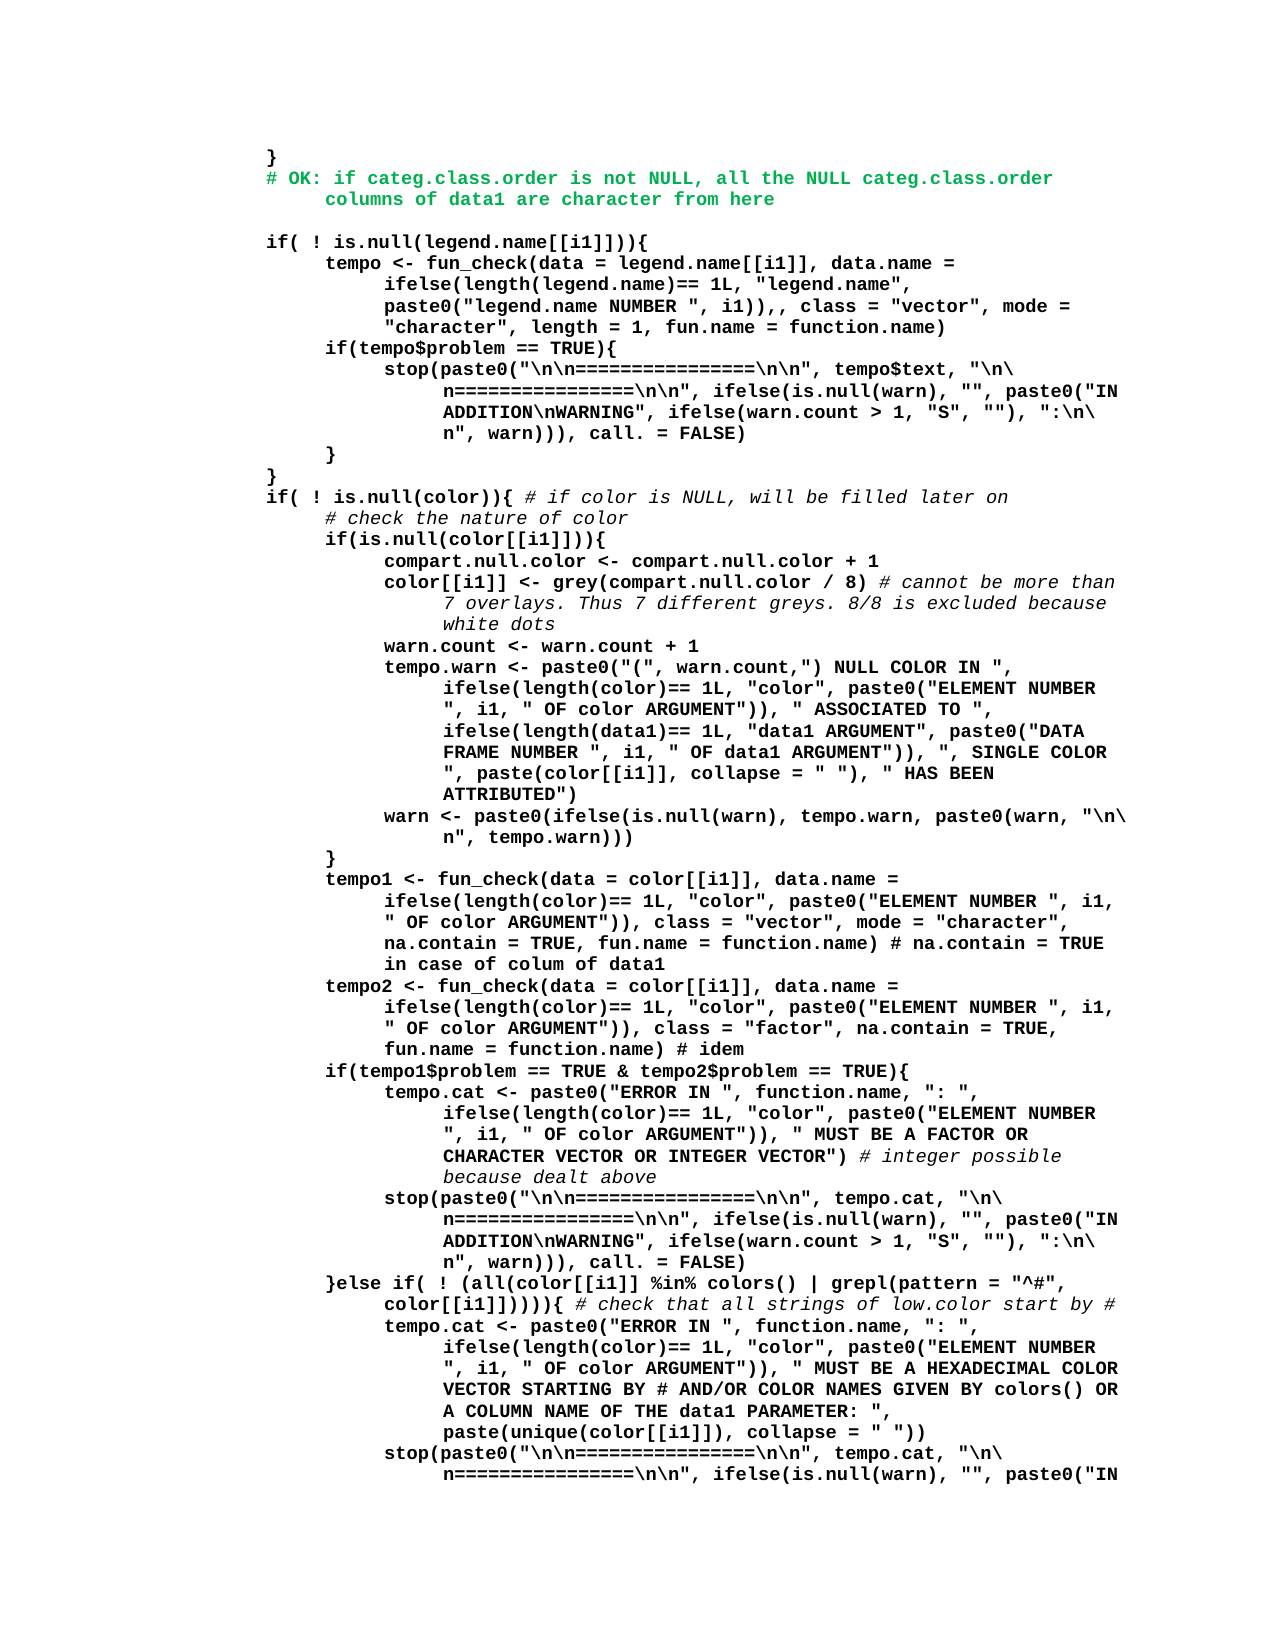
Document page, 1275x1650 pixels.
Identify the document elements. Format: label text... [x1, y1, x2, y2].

text # check the nature of color [325, 509, 1127, 530]
text color[[i1]] <- grey(compart.null.color / 8) # cannot be more than 7 overlays. Thus 7 different greys. 8/8 is excluded because white dots [384, 573, 1127, 636]
text if(tempo1$problem == TRUE & tempo2$problem == TRUE){ [325, 1061, 1127, 1083]
text tempo1 <- fun_check(data = color[[i1]], data.name = ifelse(length(color)== 1L, "color", paste0("ELEMENT NUMBER ", i1, " OF color ARGUMENT")), class = "vector", mode = "character", na.contain = TRUE, fun.name = function.name) # na.contain = TRUE in case of colum of data1 [325, 870, 1127, 976]
text if(is.null(color[[i1]])){ [325, 530, 1127, 551]
text } [266, 148, 1127, 169]
text # OK: if categ.class.order is not NULL, all the NULL categ.class.order columns of data1 are character from here [266, 169, 1127, 211]
text } [325, 849, 1127, 870]
text tempo.cat <- paste0("ERROR IN ", function.name, ": ", ifelse(length(color)== 1L, "color", paste0("ELEMENT NUMBER ", i1, " OF color ARGUMENT")), " MUST BE A HEXADECIMAL COLOR VECTOR STARTING BY # AND/OR COLOR NAMES GIVEN BY colors() OR A COLUMN NAME OF THE data1 PARAMETER: ", paste(unique(color[[i1]]), collapse = " ")) [384, 1316, 1127, 1444]
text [384, 1444, 1127, 1486]
text if( ! is.null(color)){ # if color is NULL, will be filled later on [266, 488, 1127, 509]
text warn.count <- warn.count + 1 [384, 636, 1127, 658]
text compart.null.color <- compart.null.color + 1 [384, 551, 1127, 573]
text warn <- paste0(ifelse(is.null(warn), tempo.warn, paste0(warn, "\n\n", tempo.warn))) [384, 806, 1127, 849]
text } [325, 445, 1127, 466]
text tempo2 <- fun_check(data = color[[i1]], data.name = ifelse(length(color)== 1L, "color", paste0("ELEMENT NUMBER ", i1, " OF color ARGUMENT")), class = "factor", na.contain = TRUE, fun.name = function.name) # idem [325, 976, 1127, 1061]
text } [266, 466, 1127, 488]
text if(tempo$problem == TRUE){ [325, 339, 1127, 360]
text if( ! is.null(legend.name[[i1]])){ [266, 233, 1127, 254]
text tempo.cat <- paste0("ERROR IN ", function.name, ": ", ifelse(length(color)== 1L, "color", paste0("ELEMENT NUMBER ", i1, " OF color ARGUMENT")), " MUST BE A FACTOR OR CHARACTER VECTOR OR INTEGER VECTOR") # integer possible because dealt above [384, 1083, 1127, 1189]
text tempo.warn <- paste0("(", warn.count,") NULL COLOR IN ", ifelse(length(color)== 1L, "color", paste0("ELEMENT NUMBER ", i1, " OF color ARGUMENT")), " ASSOCIATED TO ", ifelse(length(data1)== 1L, "data1 ARGUMENT", paste0("DATA FRAME NUMBER ", i1, " OF data1 ARGUMENT")), ", SINGLE COLOR ", paste(color[[i1]], collapse = " "), " HAS BEEN ATTRIBUTED") [384, 658, 1127, 806]
text }else if( ! (all(color[[i1]] %in% colors() | grepl(pattern = "^#", color[[i1]])))){ # check that all strings of low.color start by # [325, 1274, 1127, 1316]
